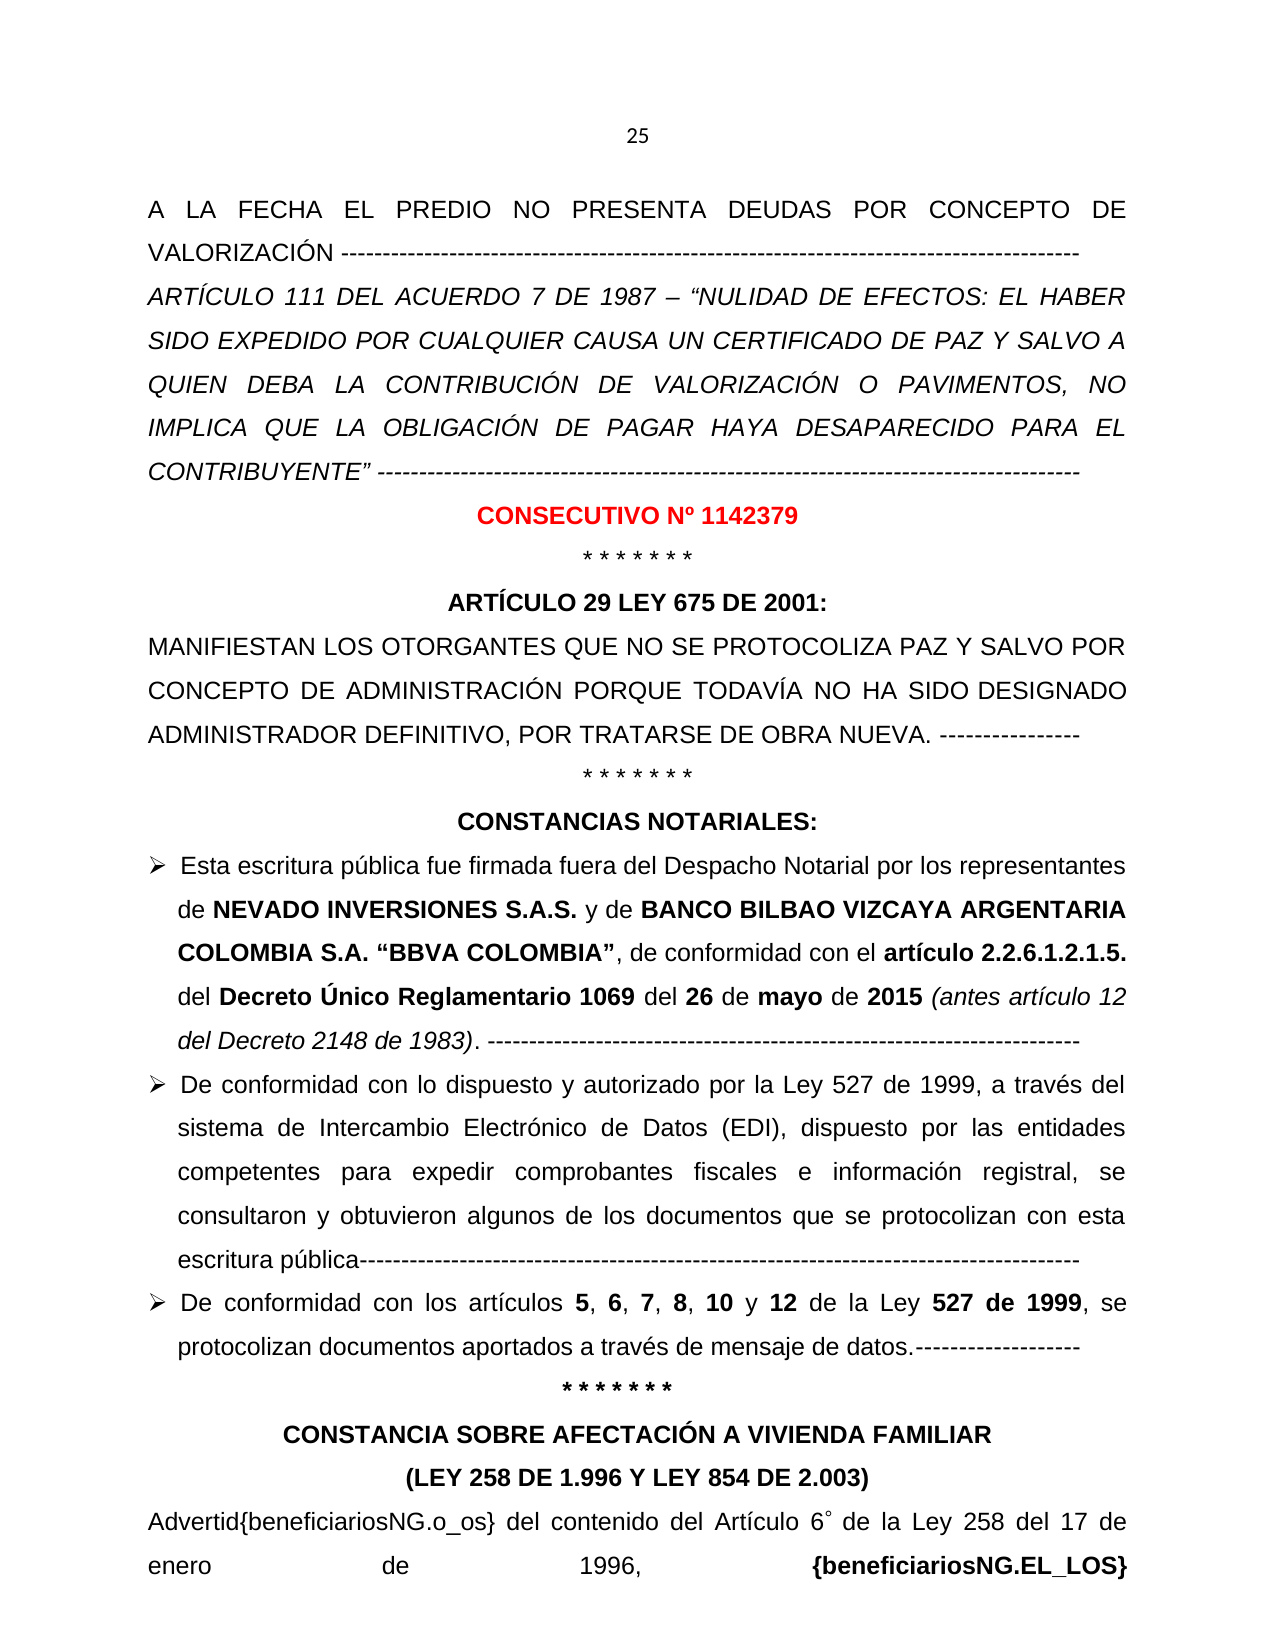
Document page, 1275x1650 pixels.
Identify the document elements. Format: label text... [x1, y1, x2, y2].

text CONSTANCIA SOBRE AFECTACIÓN A VIVIENDA FAMILIAR [148, 1408, 1127, 1452]
list Esta escritura pública fue firmada fuera del Despacho Notarial por los representantes de NEVADO INVERSIONES S.A.S. y de BANCO BILBAO VIZCAYA ARGENTARIA COLOMBIA S.A. “BBVA COLOMBIA”, de conformidad con el artículo 2.2.6.1.2.1.5. del Decreto Único Reglamentario 1069 del 26 de mayo de 2015 (antes artículo 12 del Decreto 2148 de 1983). [148, 839, 1127, 1058]
text CONSTANCIAS NOTARIALES: [148, 796, 1127, 839]
list De conformidad con los artículos 5, 6, 7, 8, 10 y 12 de la Ley 527 de 1999, se protocolizan documentos aportados a través de mensaje de datos. [148, 1277, 1127, 1364]
text * * * * * * * [148, 1364, 1127, 1408]
text A LA FECHA EL PREDIO NO PRESENTA DEUDAS POR CONCEPTO DE VALORIZACIÓN [148, 183, 1127, 271]
text * * * * * * * [148, 752, 1127, 796]
text MANIFIESTAN LOS OTORGANTES QUE NO SE PROTOCOLIZA PAZ Y SALVO POR CONCEPTO DE ADMINISTRACIÓN PORQUE TODAVÍA NO HA SIDO DESIGNADO ADMINISTRADOR DEFINITIVO, POR TRATARSE DE OBRA NUEVA. [148, 621, 1127, 752]
text (LEY 258 DE 1.996 Y LEY 854 DE 2.003) [148, 1452, 1127, 1496]
text ARTÍCULO 111 DEL ACUERDO 7 DE 1987 – “NULIDAD DE EFECTOS: EL HABER SIDO EXPEDIDO POR CUALQUIER CAUSA UN CERTIFICADO DE PAZ Y SALVO A QUIEN DEBA LA CONTRIBUCIÓN DE VALORIZACIÓN O PAVIMENTOS, NO IMPLICA QUE LA OBLIGACIÓN DE PAGAR HAYA DESAPARECIDO PARA EL CONTRIBUYENTE” [148, 271, 1127, 489]
text CONSECUTIVO Nº 1142379 [148, 489, 1127, 533]
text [148, 1496, 1127, 1583]
text ARTÍCULO 29 LEY 675 DE 2001: [148, 577, 1127, 621]
list De conformidad con lo dispuesto y autorizado por la Ley 527 de 1999, a través del sistema de Intercambio Electrónico de Datos (EDI), dispuesto por las entidades competentes para expedir comprobantes fiscales e información registral, se consultaron y obtuvieron algunos de los documentos que se protocolizan con esta escritura pública [148, 1058, 1127, 1277]
text * * * * * * * [148, 533, 1127, 577]
